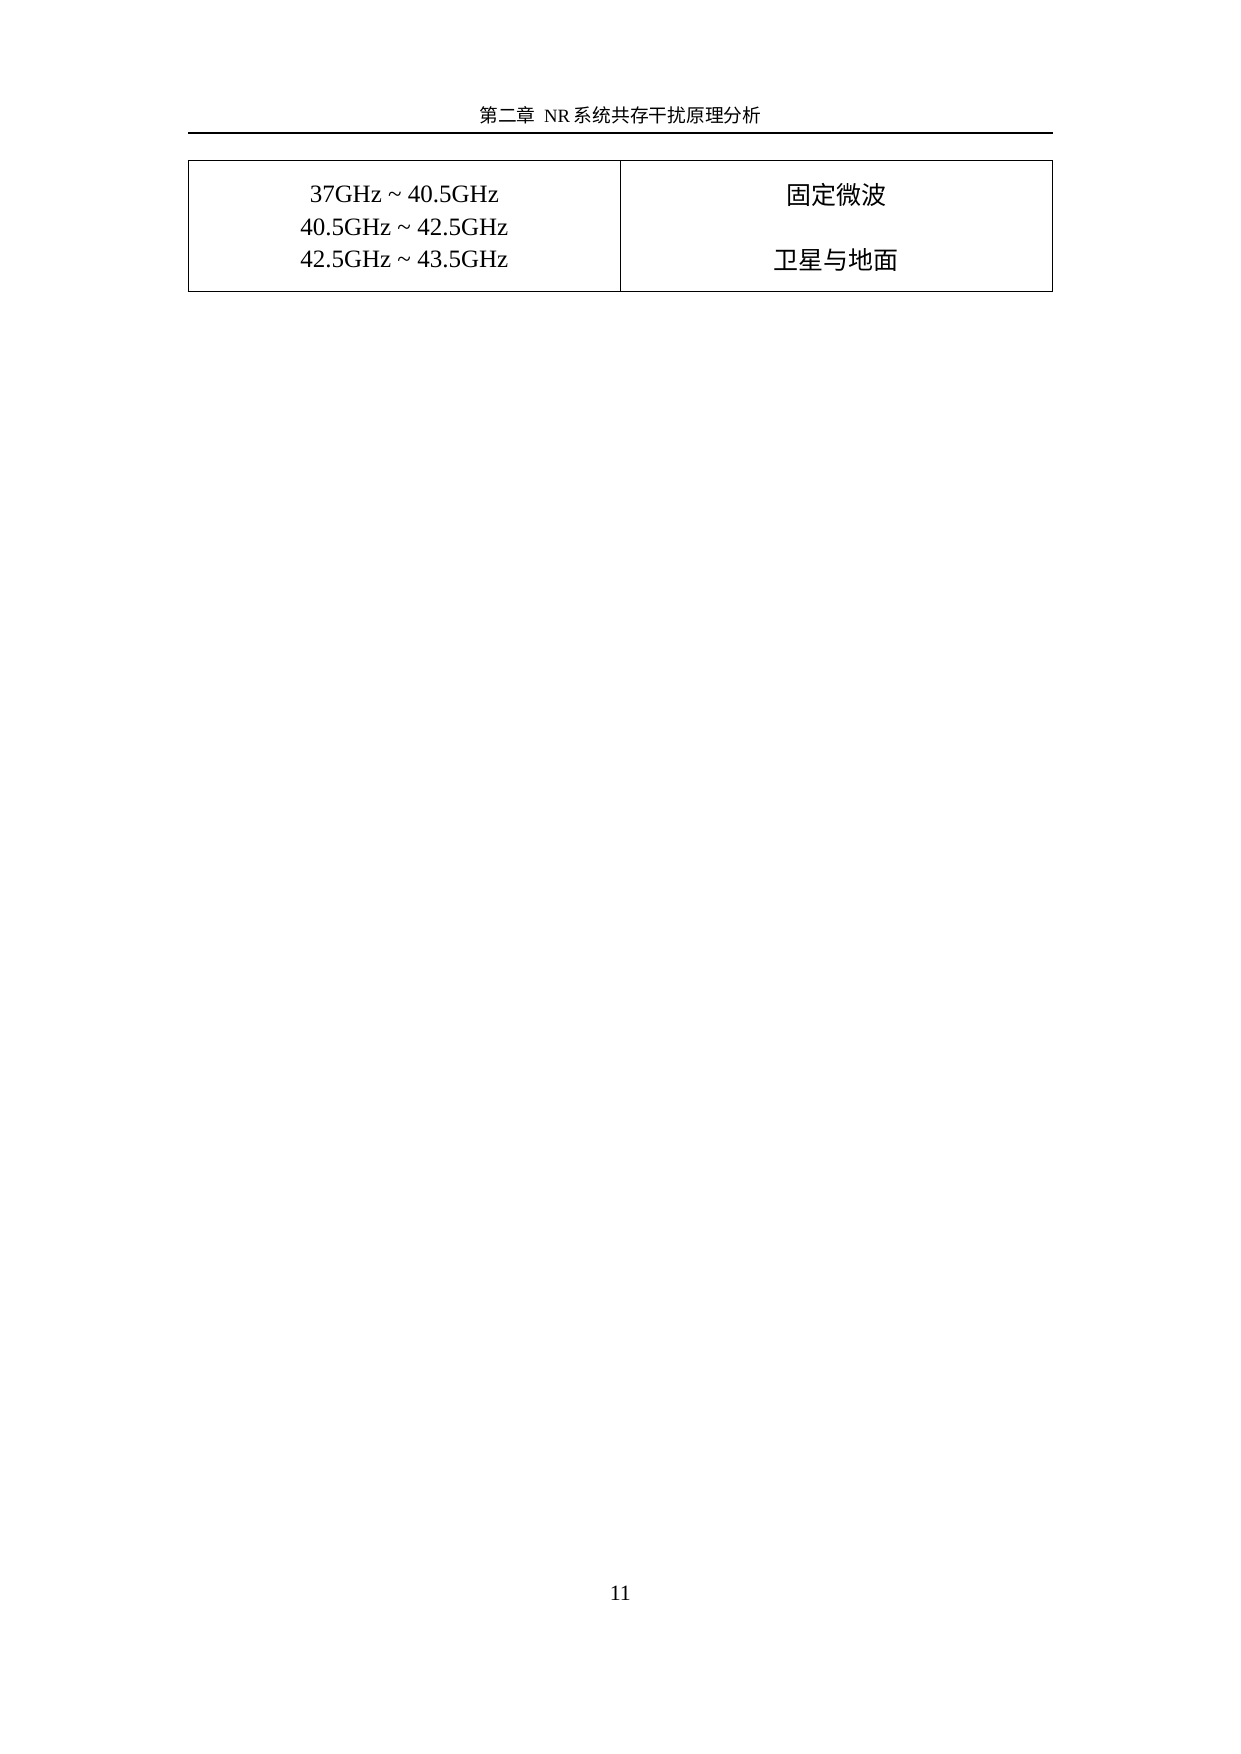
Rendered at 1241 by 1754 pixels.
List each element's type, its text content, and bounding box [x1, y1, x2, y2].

table_cell 37GHz ~ 40.5GHz 40.5GHz ~ 42.5GHz 42.5GHz ~ 43.5GHz [189, 161, 620, 291]
table_cell 固定微波 卫星与地面 [621, 161, 1052, 291]
